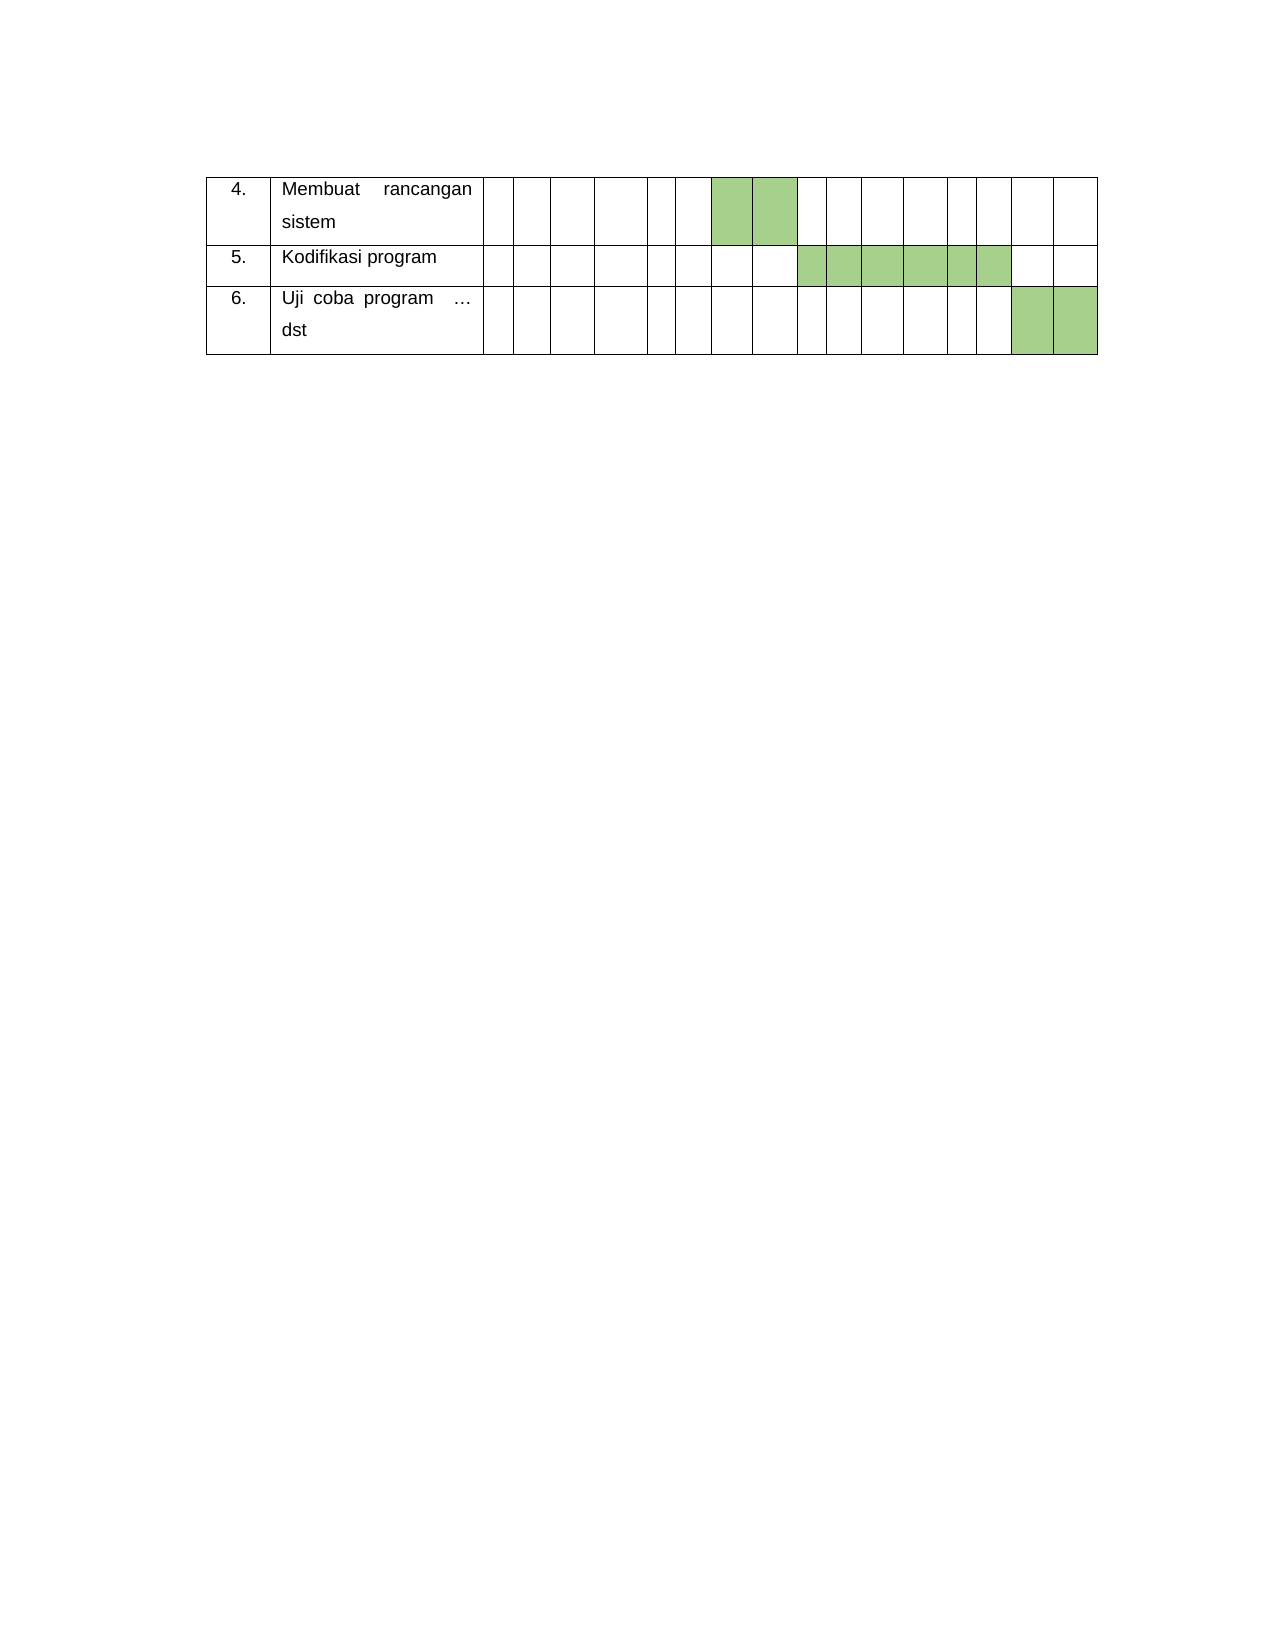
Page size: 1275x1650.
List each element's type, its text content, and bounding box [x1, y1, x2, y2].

table_cell Uji coba program … dst [271, 287, 483, 354]
table_cell [712, 246, 752, 286]
table_cell [514, 246, 550, 286]
table_cell 4. [207, 178, 270, 245]
table_cell [977, 178, 1011, 245]
table_cell [1054, 246, 1097, 286]
table_cell [798, 246, 826, 286]
table_cell [948, 287, 976, 354]
table_cell [595, 287, 647, 354]
table_cell [595, 246, 647, 286]
table_cell [484, 287, 513, 354]
table_cell [904, 178, 947, 245]
table_cell [551, 246, 594, 286]
table_cell Kodifikasi program [271, 246, 483, 286]
table_cell [1054, 178, 1097, 245]
table_cell [1012, 178, 1053, 245]
table_cell [862, 178, 903, 245]
table_cell [676, 287, 711, 354]
table_cell [862, 287, 903, 354]
table_cell [827, 246, 861, 286]
table_cell [676, 246, 711, 286]
table_cell [712, 178, 752, 245]
table_cell [798, 287, 826, 354]
table_cell [1012, 246, 1053, 286]
table_cell 5. [207, 246, 270, 286]
table_cell Membuat rancangan sistem [271, 178, 483, 245]
table_cell [514, 287, 550, 354]
table_cell [1054, 287, 1097, 354]
table_cell [977, 246, 1011, 286]
table_cell [648, 287, 675, 354]
table_cell [595, 178, 647, 245]
table_cell 6. [207, 287, 270, 354]
table_cell [977, 287, 1011, 354]
table_cell [551, 178, 594, 245]
table_cell [551, 287, 594, 354]
table_cell [948, 246, 976, 286]
table_cell [484, 246, 513, 286]
table_cell [753, 287, 797, 354]
table_cell [753, 178, 797, 245]
table_cell [827, 178, 861, 245]
table_cell [712, 287, 752, 354]
table_cell [753, 246, 797, 286]
table_cell [648, 178, 675, 245]
table_cell [514, 178, 550, 245]
table_cell [948, 178, 976, 245]
table_cell [904, 287, 947, 354]
table_cell [484, 178, 513, 245]
table_cell [676, 178, 711, 245]
table_cell [798, 178, 826, 245]
table_cell [1012, 287, 1053, 354]
table_cell [827, 287, 861, 354]
table_cell [648, 246, 675, 286]
table_cell [904, 246, 947, 286]
table_cell [862, 246, 903, 286]
